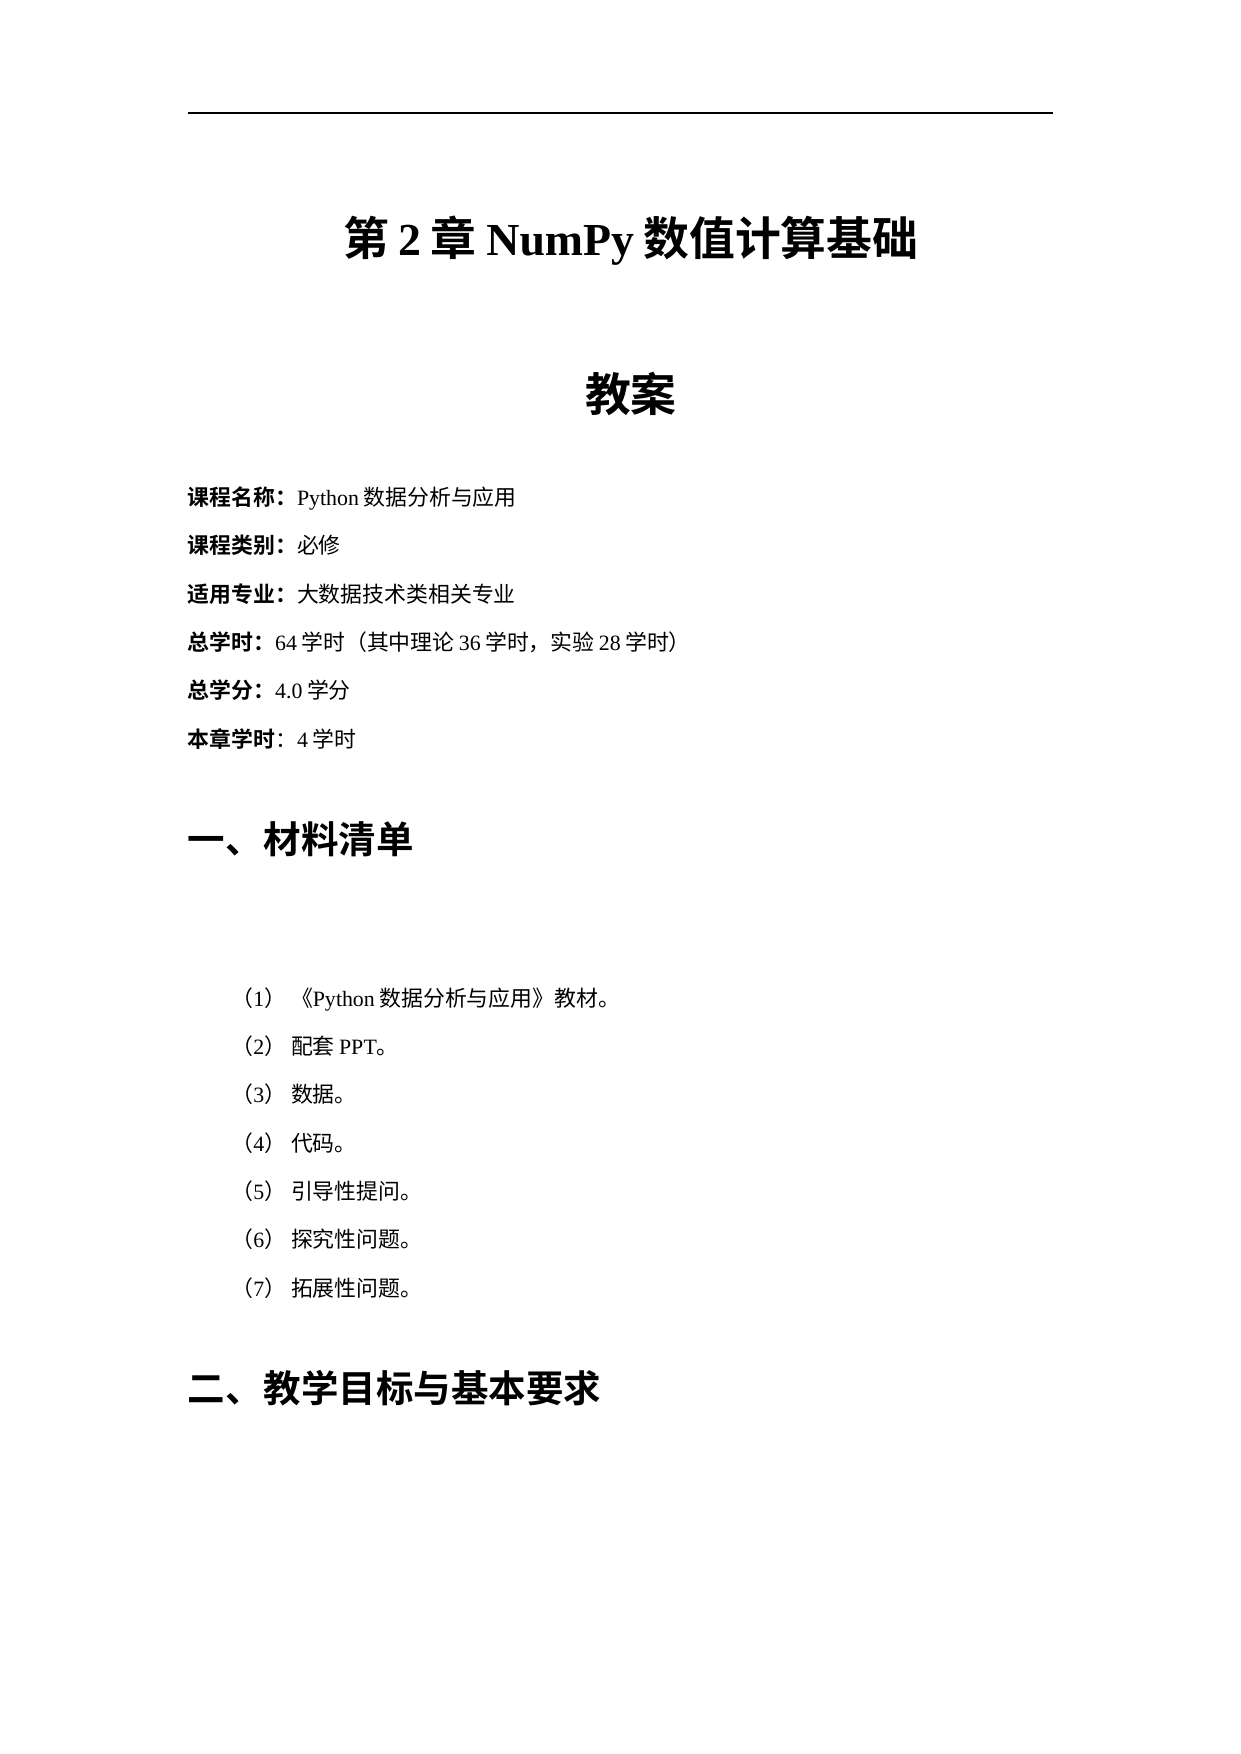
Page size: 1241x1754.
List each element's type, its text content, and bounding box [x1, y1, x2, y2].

list 配套PPT。 [187, 1028, 1053, 1061]
text 课程类别：必修 [187, 528, 1053, 560]
title 第2章 NumPy数值计算基础 [187, 187, 1053, 284]
list 探究性问题。 [187, 1222, 1053, 1254]
subtitle 教学目标与基本要求 [187, 1354, 1053, 1419]
list 引导性提问。 [187, 1173, 1053, 1206]
text 本章学时：4学时 [187, 721, 1053, 754]
list 《Python数据分析与应用》教材。 [187, 980, 1053, 1013]
list 拓展性问题。 [187, 1270, 1053, 1303]
list 数据。 [187, 1077, 1053, 1109]
title 教案 [187, 343, 1053, 440]
text 课程名称：Python数据分析与应用 [187, 479, 1053, 512]
list 代码。 [187, 1125, 1053, 1158]
text 适用专业：大数据技术类相关专业 [187, 576, 1053, 609]
text 总学时：64学时（其中理论36学时，实验28学时） [187, 624, 1053, 657]
subtitle 材料清单 [187, 805, 1053, 870]
text 总学分：4.0学分 [187, 673, 1053, 705]
